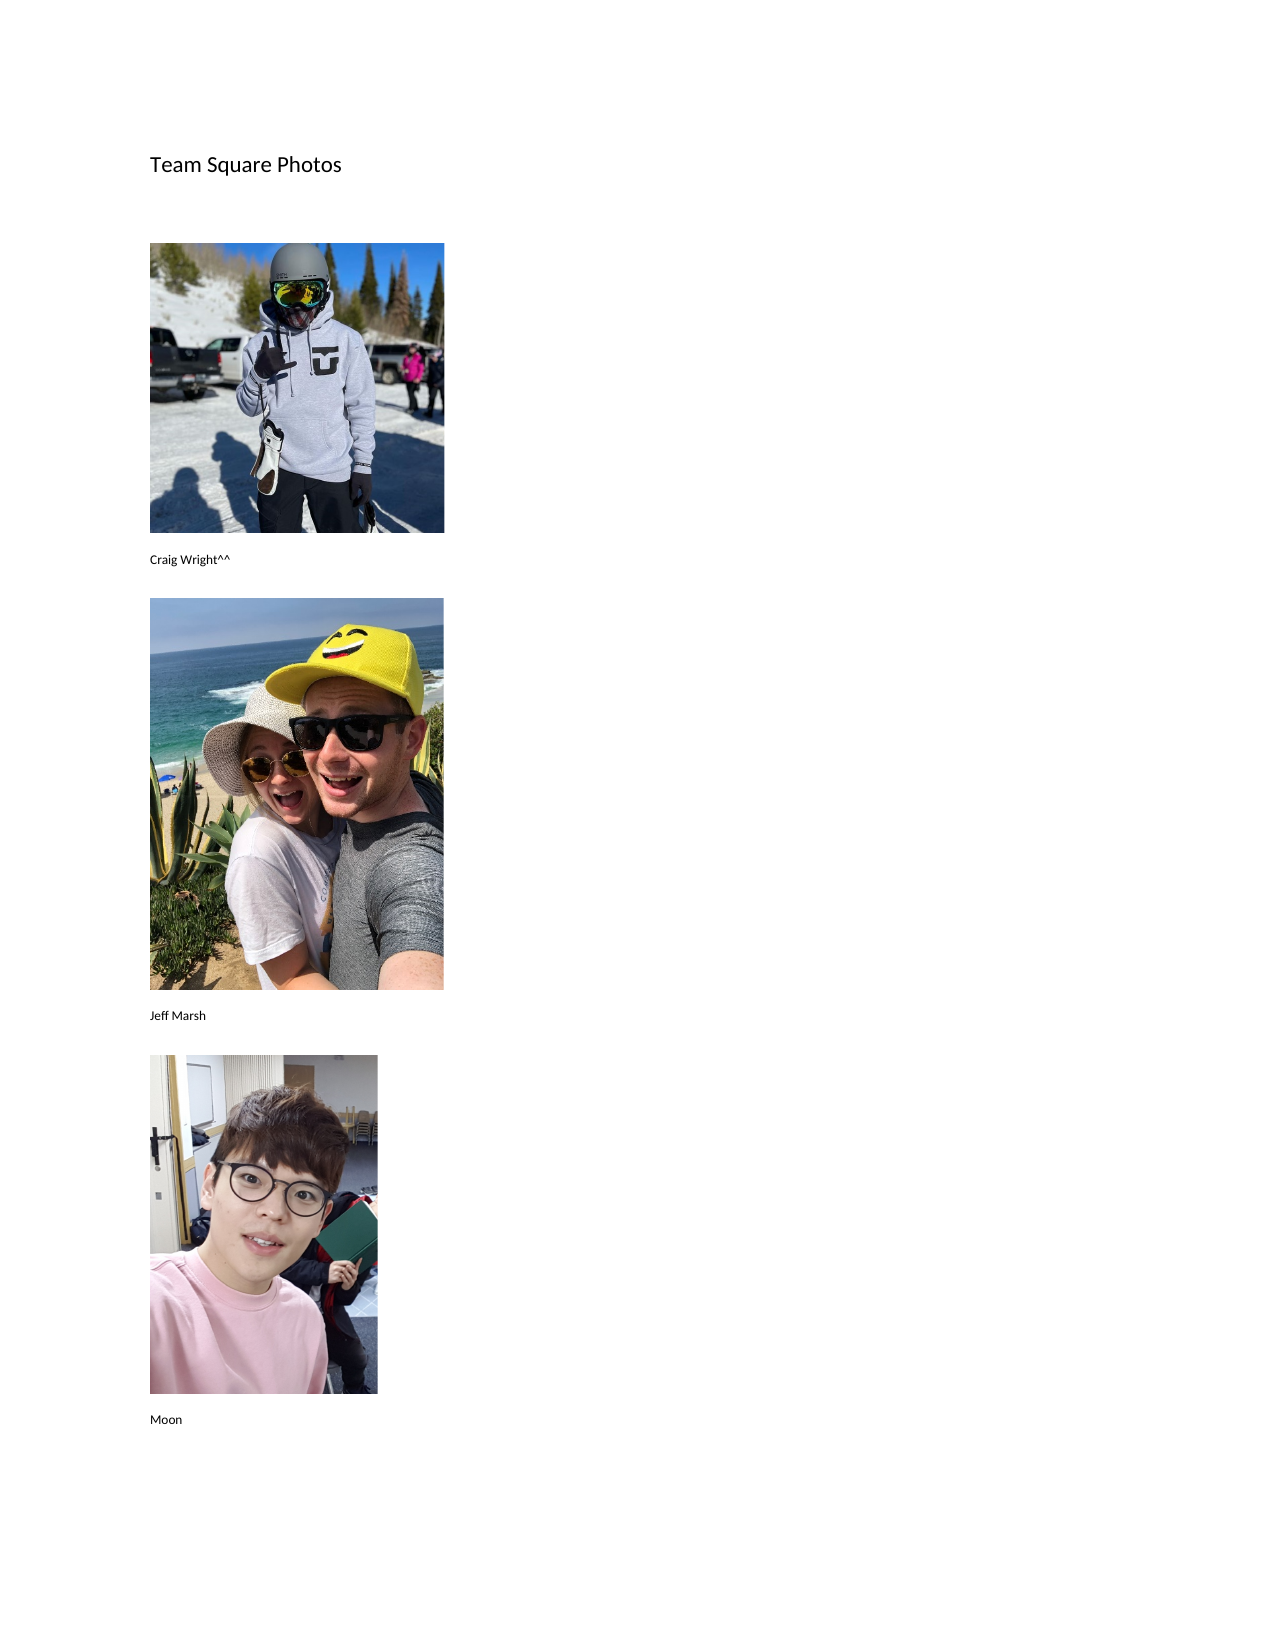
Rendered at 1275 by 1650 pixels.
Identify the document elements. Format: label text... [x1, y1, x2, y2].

text Team Square Photos [150, 150, 1125, 178]
text Craig Wright^^ [150, 552, 1125, 580]
picture [150, 1055, 378, 1394]
picture [150, 598, 444, 990]
picture [150, 243, 445, 533]
text Jeff Marsh [150, 1008, 1125, 1036]
text Moon [150, 1412, 1125, 1440]
